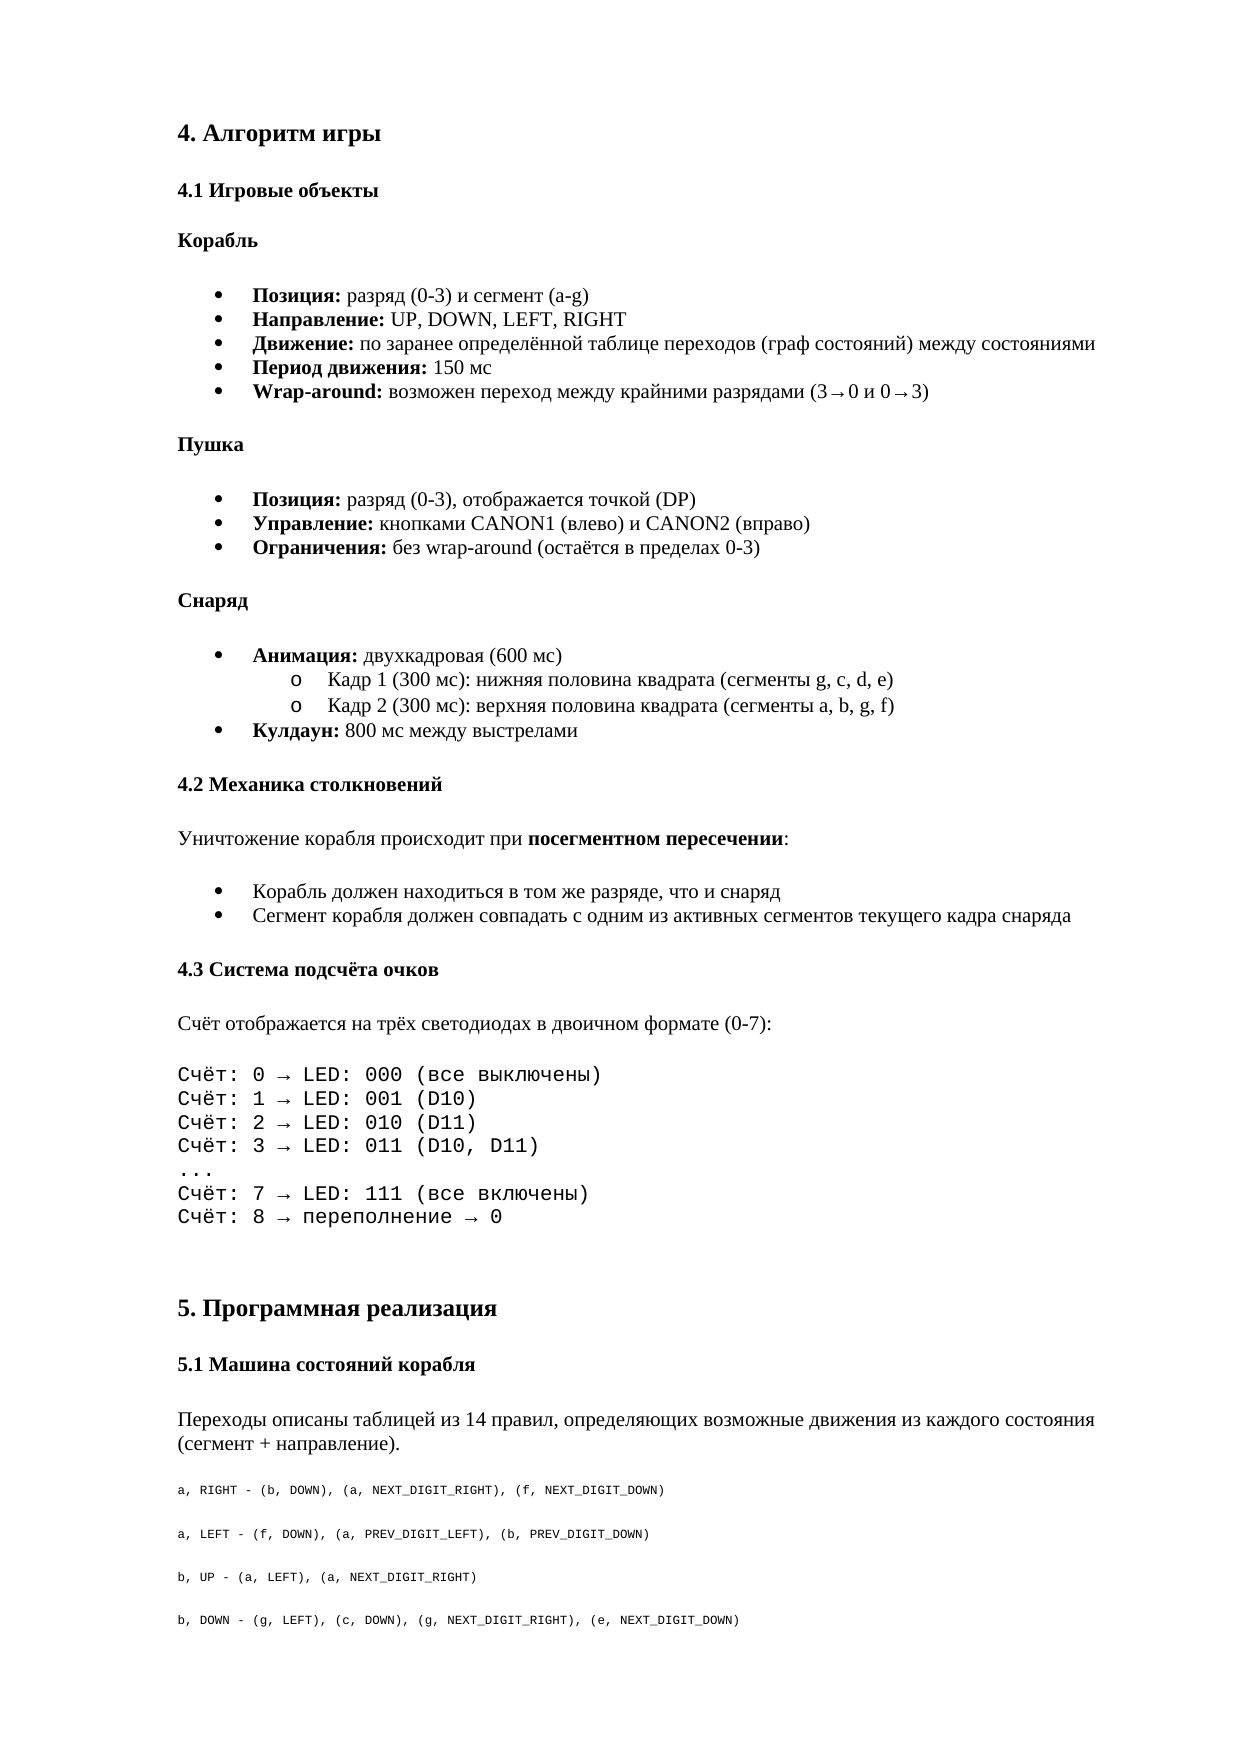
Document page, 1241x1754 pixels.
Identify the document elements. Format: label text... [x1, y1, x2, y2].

subtitle Корабль [177, 228, 1152, 252]
list Корабль должен находиться в том же разряде, что и снаряд [215, 879, 1152, 903]
text a, RIGHT - (b, DOWN), (a, NEXT_DIGIT_RIGHT), (f, NEXT_DIGIT_DOWN) [177, 1484, 1152, 1498]
list Сегмент корабля должен совпадать с одним из активных сегментов текущего кадра снаряда [215, 903, 1152, 927]
list Кадр 1 (300 мс): нижняя половина квадрата (сегменты g, c, d, e) [290, 667, 1152, 692]
subtitle 4.1 Игровые объекты [177, 178, 1152, 202]
text Переходы описаны таблицей из 14 правил, определяющих возможные движения из каждого состояния (сегмент + направление). [177, 1407, 1152, 1455]
text b, UP - (a, LEFT), (a, NEXT_DIGIT_RIGHT) [177, 1571, 1152, 1585]
text Счёт отображается на трёх светодиодах в двоичном формате (0-7): [177, 1011, 1152, 1035]
list Управление: кнопками CANON1 (влево) и CANON2 (вправо) [215, 511, 1152, 535]
text Счёт: 1 → LED: 001 (D10) [177, 1088, 1152, 1112]
subtitle 4.3 Система подсчёта очков [177, 957, 1152, 981]
text a, LEFT - (f, DOWN), (a, PREV_DIGIT_LEFT), (b, PREV_DIGIT_DOWN) [177, 1528, 1152, 1542]
list Движение: по заранее определённой таблице переходов (граф состояний) между состояниями [215, 331, 1152, 355]
text ... [177, 1159, 1152, 1183]
text Счёт: 2 → LED: 010 (D11) [177, 1112, 1152, 1135]
list Кадр 2 (300 мс): верхняя половина квадрата (сегменты a, b, g, f) [290, 692, 1152, 718]
list Анимация: двухкадровая (600 мс) [215, 643, 1152, 667]
subtitle Пушка [177, 432, 1152, 456]
list Ограничения: без wrap-around (остаётся в пределах 0-3) [215, 535, 1152, 559]
list Позиция: разряд (0-3) и сегмент (a-g) [215, 283, 1152, 307]
text Счёт: 7 → LED: 111 (все включены) [177, 1183, 1152, 1206]
list Кулдаун: 800 мс между выстрелами [215, 718, 1152, 742]
list Период движения: 150 мс [215, 355, 1152, 379]
subtitle Снаряд [177, 588, 1152, 612]
text Счёт: 3 → LED: 011 (D10, D11) [177, 1135, 1152, 1159]
subtitle 5. Программная реализация [177, 1293, 1152, 1322]
list Позиция: разряд (0-3), отображается точкой (DP) [215, 487, 1152, 511]
subtitle 4. Алгоритм игры [177, 118, 1152, 147]
list Wrap-around: возможен переход между крайними разрядами (3→0 и 0→3) [215, 379, 1152, 403]
text Счёт: 8 → переполнение → 0 [177, 1206, 1152, 1230]
subtitle 4.2 Механика столкновений [177, 771, 1152, 796]
subtitle 5.1 Машина состояний корабля [177, 1352, 1152, 1376]
text Счёт: 0 → LED: 000 (все выключены) [177, 1064, 1152, 1088]
text Уничтожение корабля происходит при посегментном пересечении: [177, 826, 1152, 850]
list Направление: UP, DOWN, LEFT, RIGHT [215, 307, 1152, 331]
text b, DOWN - (g, LEFT), (c, DOWN), (g, NEXT_DIGIT_RIGHT), (e, NEXT_DIGIT_DOWN) [177, 1614, 1152, 1628]
